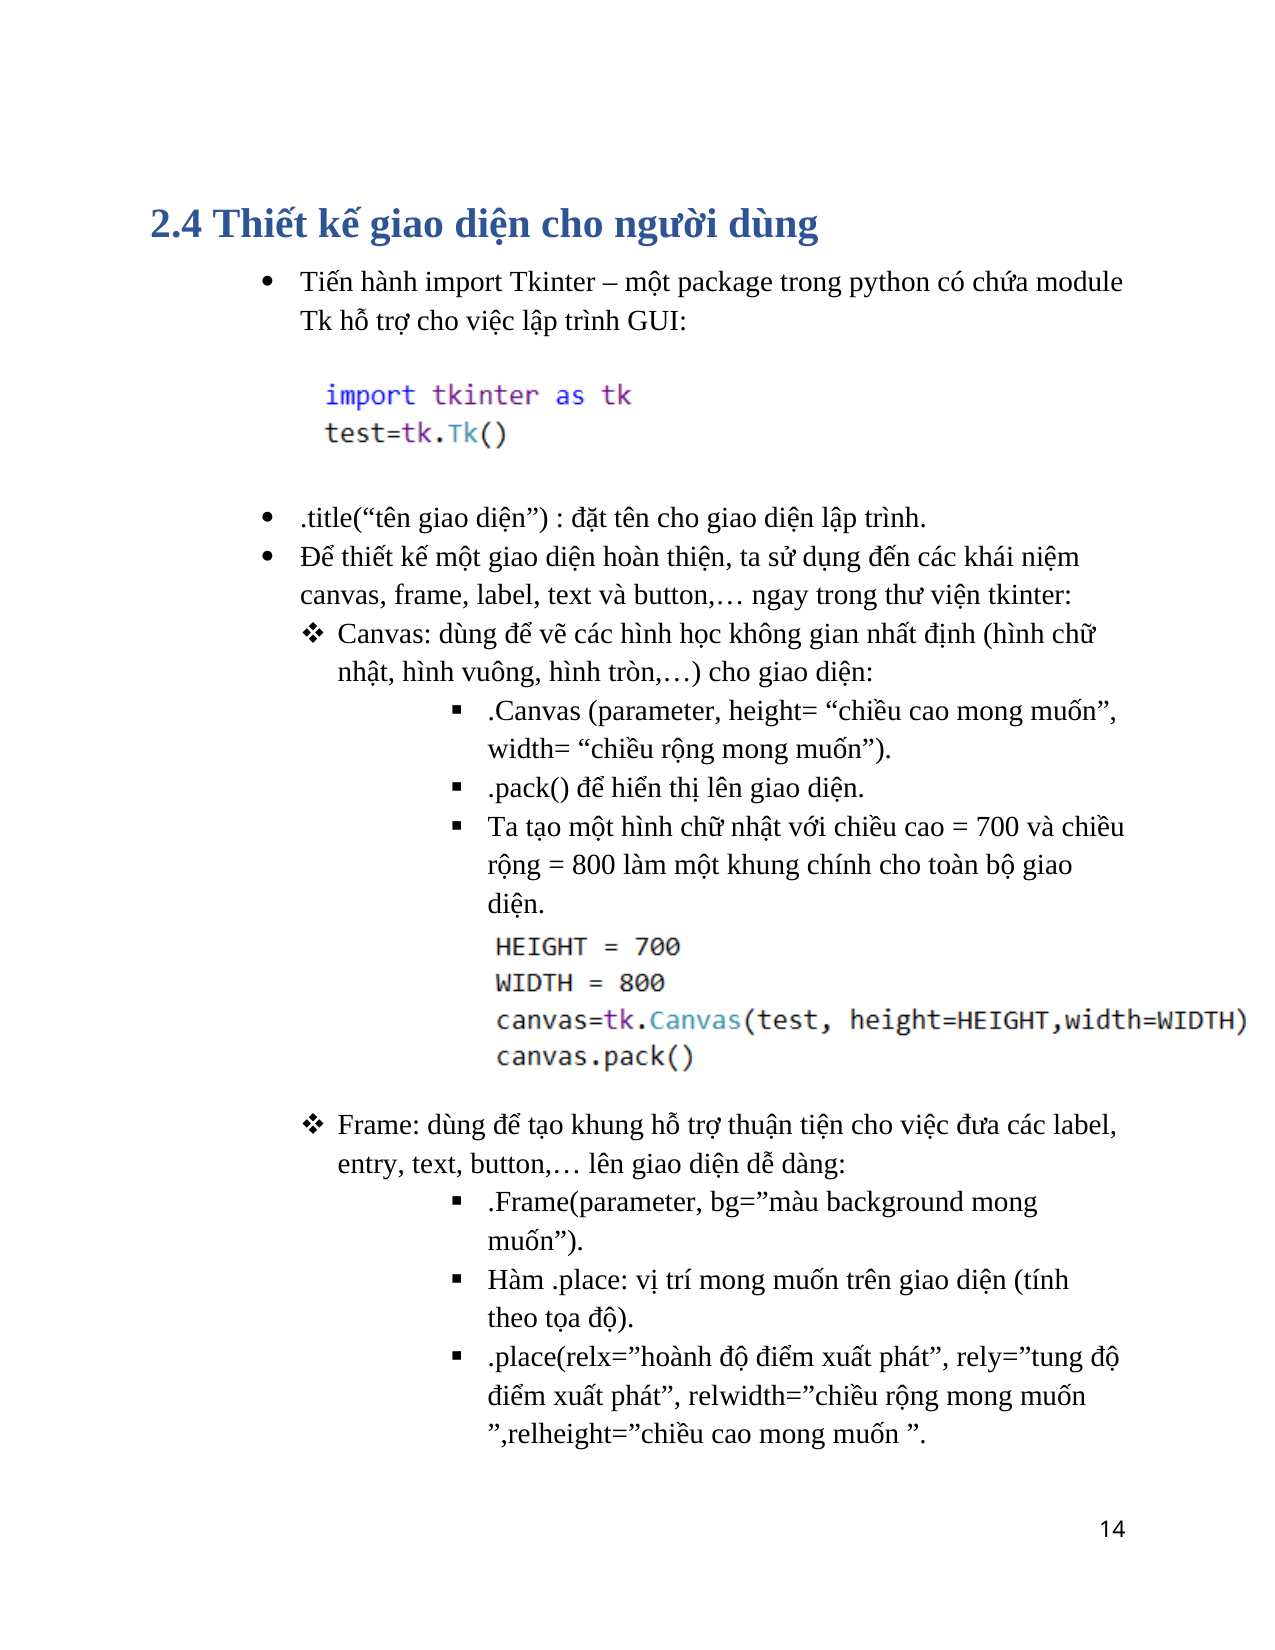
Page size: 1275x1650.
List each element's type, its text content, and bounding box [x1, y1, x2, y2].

subtitle 2.4 Thiết kế giao diện cho người dùng [150, 199, 1125, 247]
picture [487, 924, 1257, 1103]
list .title(“tên giao diện”) : đặt tên cho giao diện lập trình. [262, 500, 1125, 534]
list .place(relx=”hoành độ điểm xuất phát”, rely=”tung độ điểm xuất phát”, relwidth=”chiều rộng mong muốn ”,relheight=”chiều cao mong muốn ”. [450, 1339, 1125, 1450]
list Tiến hành import Tkinter – một package trong python có chứa module Tk hỗ trợ cho việc lập trình GUI: [262, 264, 1125, 337]
list Frame: dùng để tạo khung hỗ trợ thuận tiện cho việc đưa các label, entry, text, button,… lên giao diện dễ dàng: [300, 1107, 1125, 1179]
list Để thiết kế một giao diện hoàn thiện, ta sử dụng đến các khái niệm canvas, frame, label, text và button,… ngay trong thư viện tkinter: [262, 539, 1125, 611]
list Canvas: dùng để vẽ các hình học không gian nhất định (hình chữ nhật, hình vuông, hình tròn,…) cho giao diện: [300, 616, 1125, 688]
list .Frame(parameter, bg=”màu background mong muốn”). [450, 1184, 1125, 1257]
list .Canvas (parameter, height= “chiều cao mong muốn”, width= “chiều rộng mong muốn”). [450, 693, 1125, 765]
picture [300, 352, 716, 485]
list .pack() để hiển thị lên giao diện. [450, 770, 1125, 804]
list Hàm .place: vị trí mong muốn trên giao diện (tính theo tọa độ). [450, 1262, 1125, 1334]
list Ta tạo một hình chữ nhật với chiều cao = 700 và chiều rộng = 800 làm một khung chính cho toàn bộ giao diện. [450, 809, 1125, 919]
